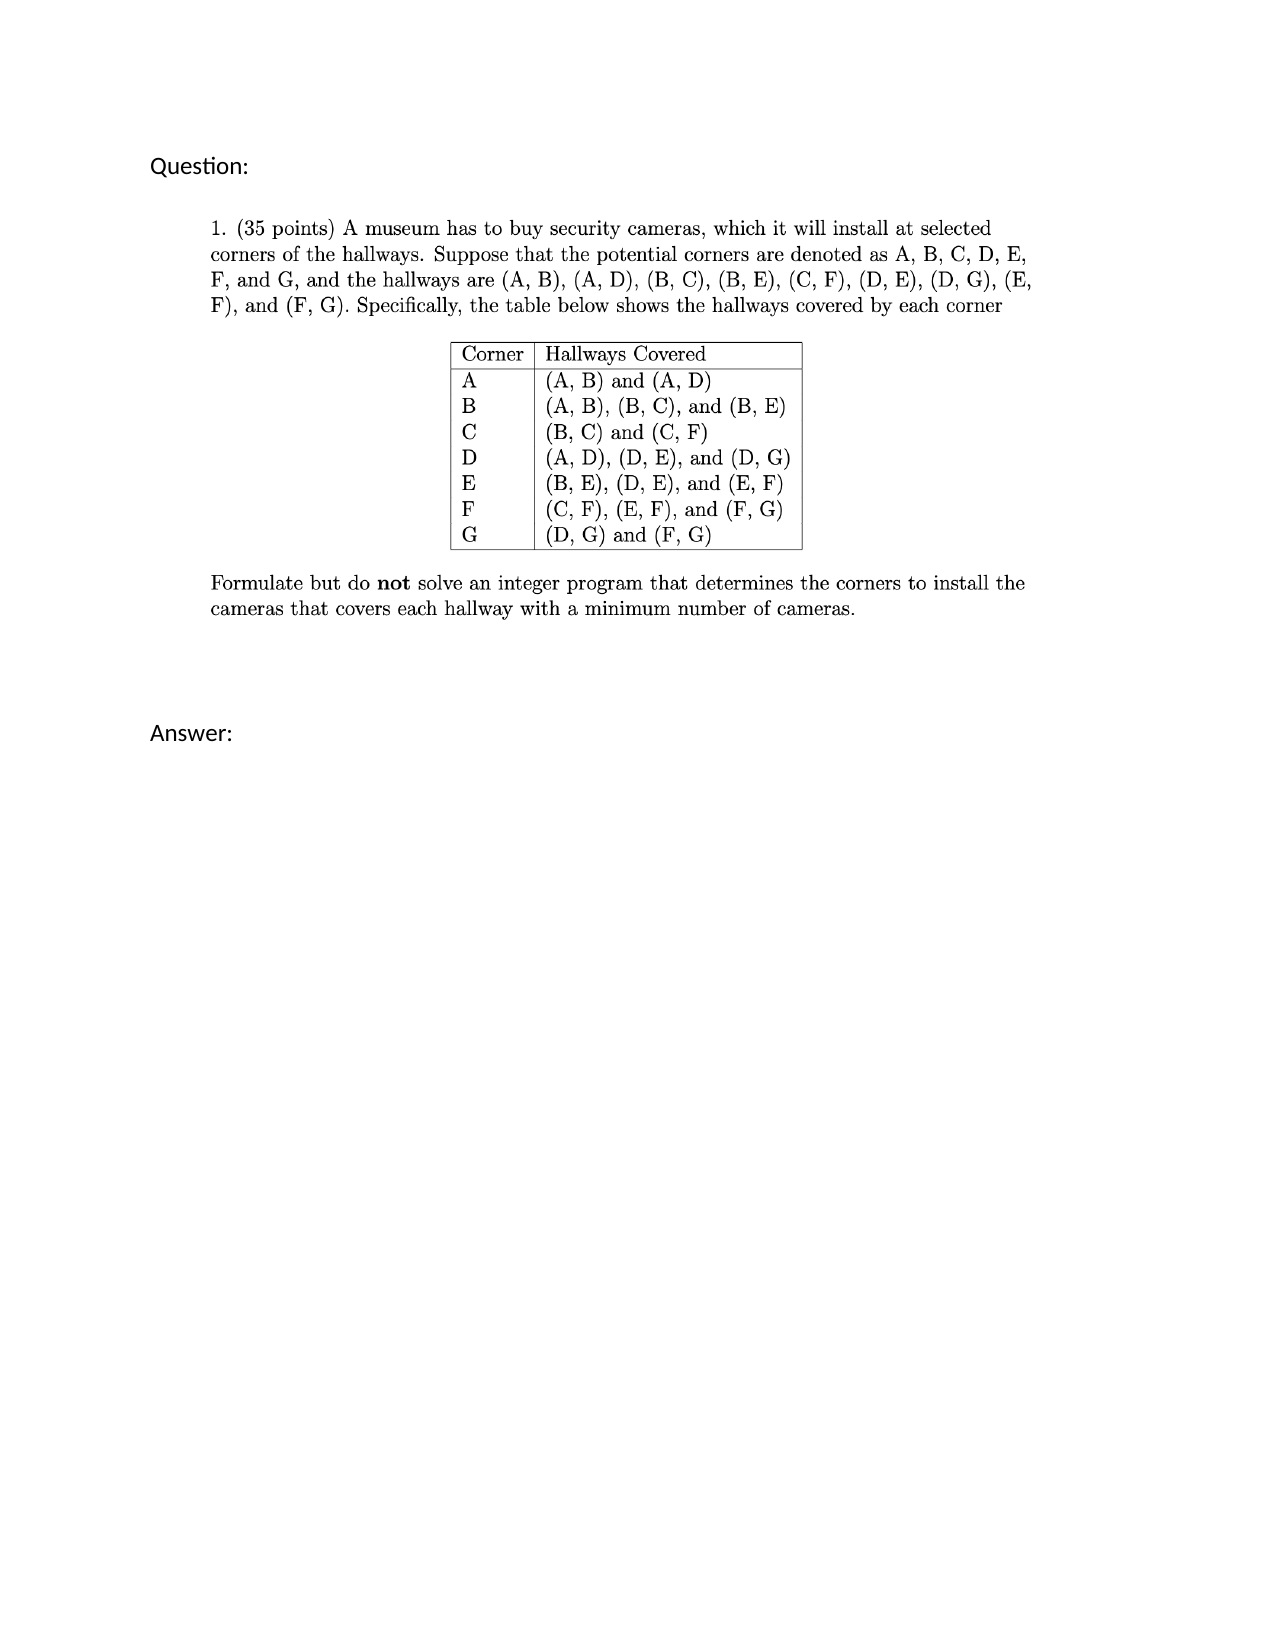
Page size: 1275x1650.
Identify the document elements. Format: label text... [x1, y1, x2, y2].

text Answer: [150, 717, 1125, 748]
text Question: [150, 150, 1125, 180]
picture [150, 180, 1125, 657]
